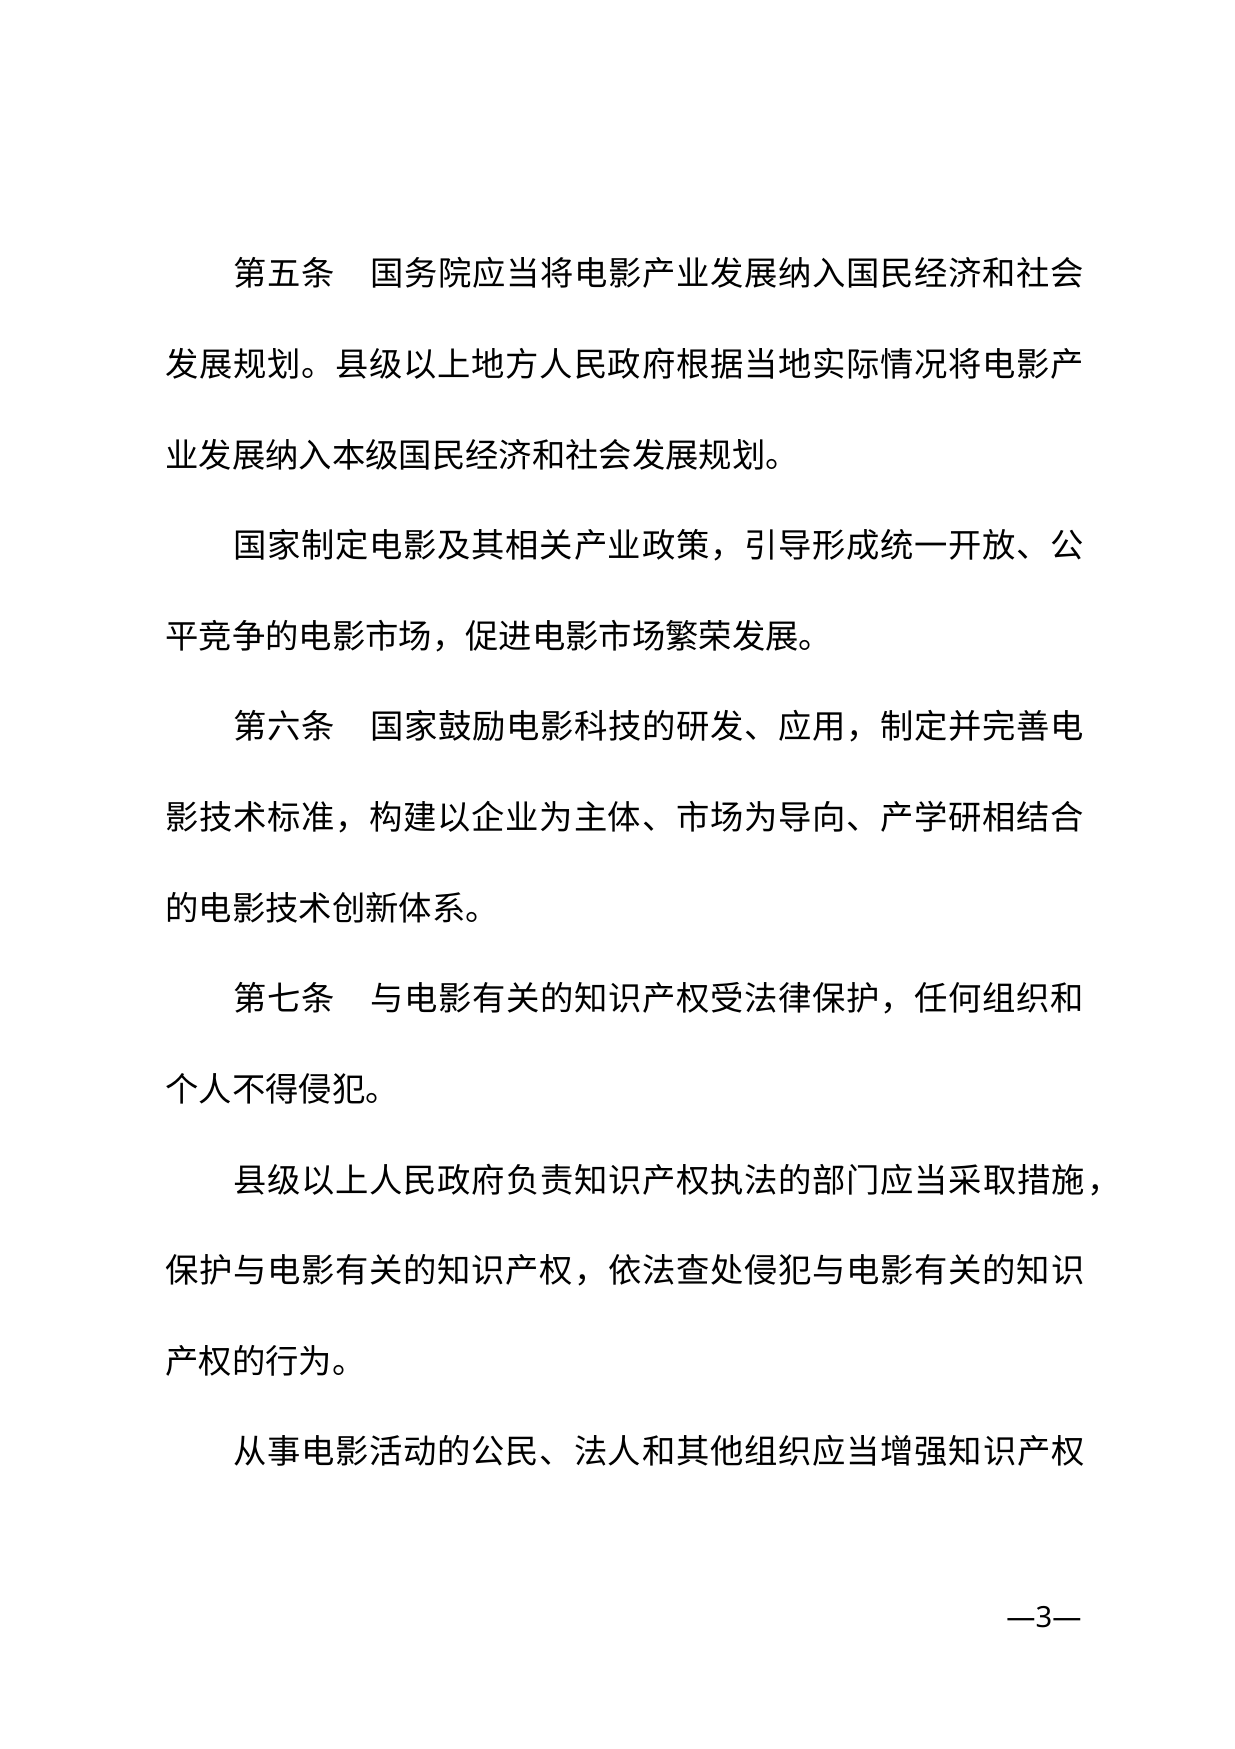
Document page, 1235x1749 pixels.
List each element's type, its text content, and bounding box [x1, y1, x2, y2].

text 第七条 与电影有关的知识产权受法律保护，任何组织和个人不得侵犯。 [165, 951, 1087, 1132]
text 第六条 国家鼓励电影科技的研发、应用，制定并完善电影技术标准，构建以企业为主体、市场为导向、产学研相结合的电影技术创新体系。 [165, 679, 1087, 951]
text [165, 1404, 1087, 1495]
text 国家制定电影及其相关产业政策，引导形成统一开放、公平竞争的电影市场，促进电影市场繁荣发展。 [165, 498, 1087, 679]
text 第五条 国务院应当将电影产业发展纳入国民经济和社会发展规划。县级以上地方人民政府根据当地实际情况将电影产业发展纳入本级国民经济和社会发展规划。 [165, 226, 1087, 498]
text 县级以上人民政府负责知识产权执法的部门应当采取措施，保护与电影有关的知识产权，依法查处侵犯与电影有关的知识产权的行为。 [165, 1132, 1087, 1404]
